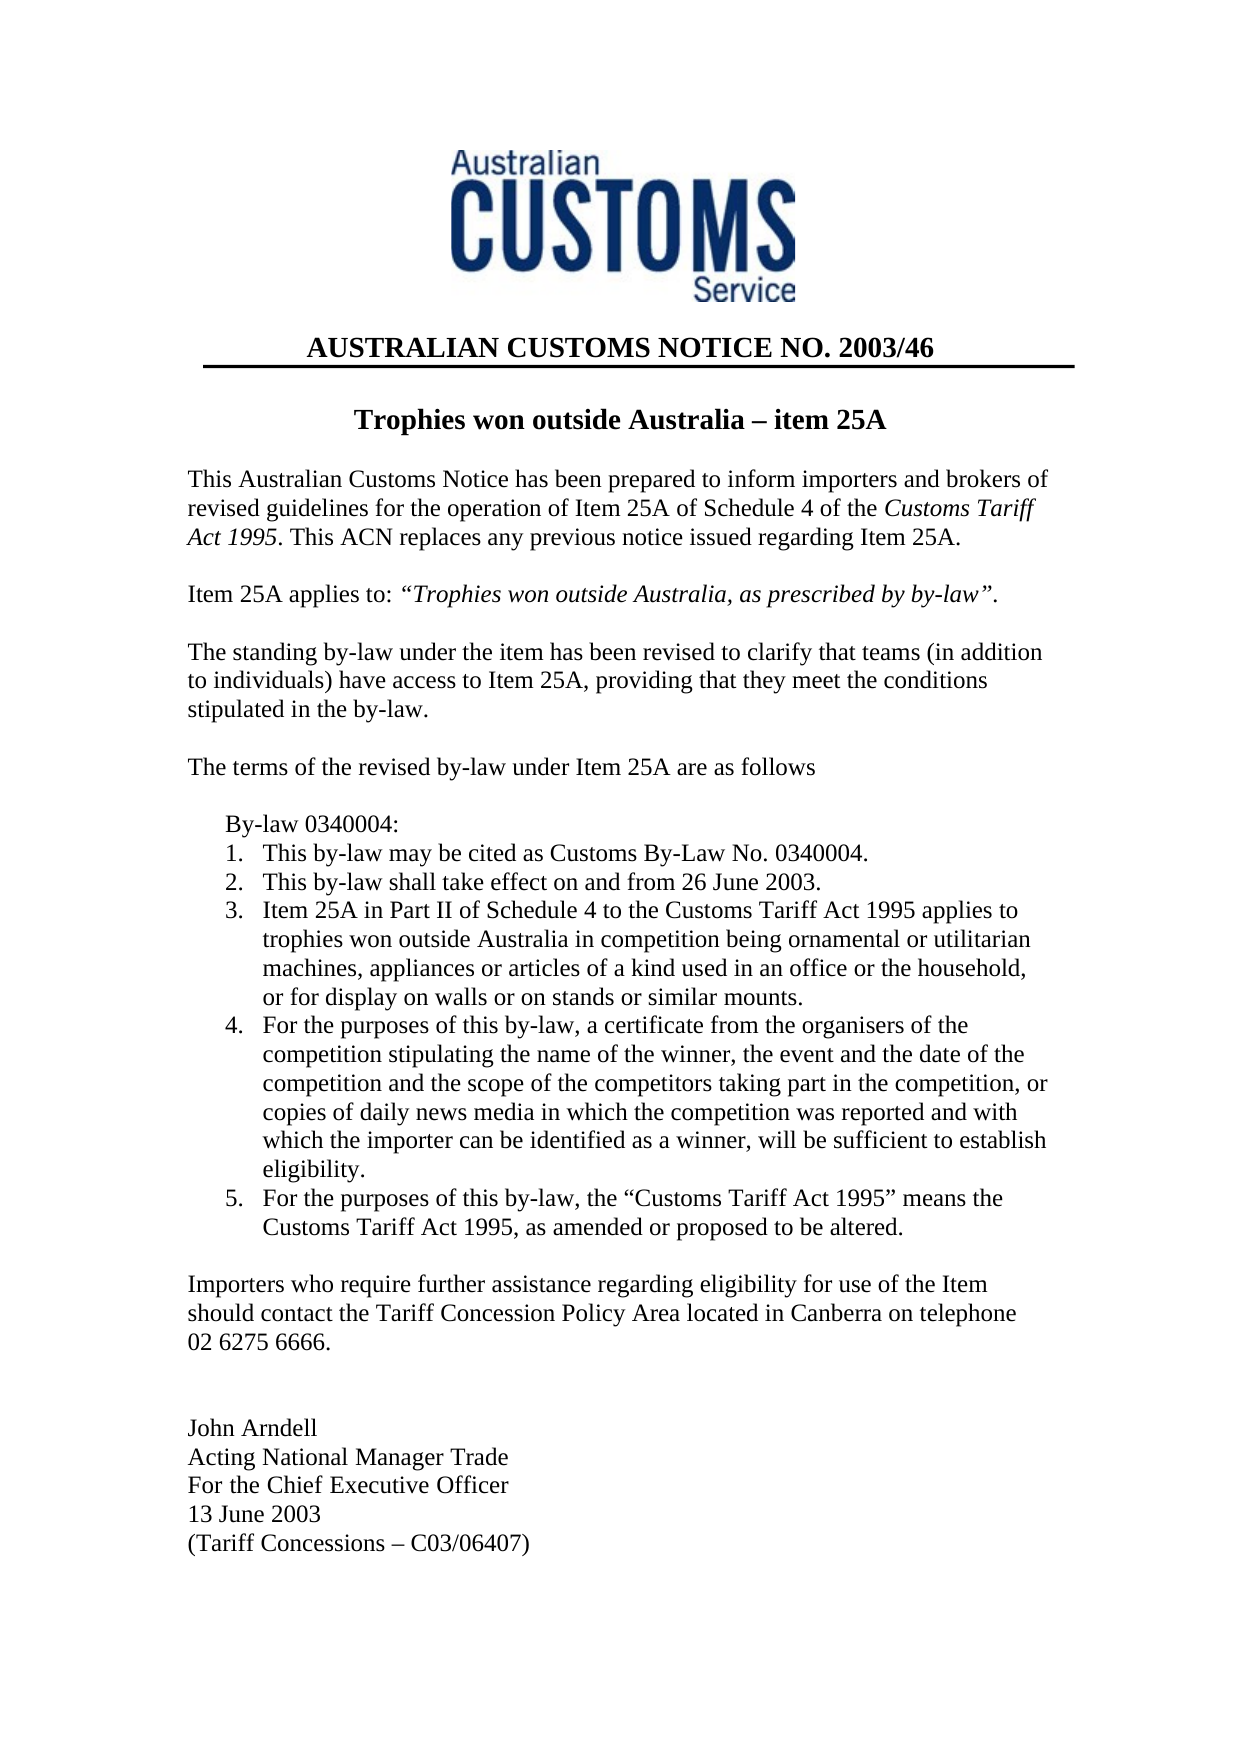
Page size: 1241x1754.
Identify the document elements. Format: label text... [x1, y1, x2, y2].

title AUSTRALIAN CUSTOMS NOTICE NO. 2003/46 [304, 330, 937, 364]
list This by-law shall take effect on and from 26 June 2003. [225, 867, 1067, 896]
picture [451, 150, 796, 302]
list Item 25A in Part II of Schedule 4 to the Customs Tariff Act 1995 applies to trophies won outside Australia in competition being ornamental or utilitarian machines, appliances or articles of a kind used in an office or the household, or for display on walls or on stands or similar mounts. [225, 896, 1032, 1011]
text Importers who require further assistance regarding eligibility for use of the Item should contact the Tariff Concession Policy Area located in Canberra on telephone 02 6275 6666. [187, 1269, 1020, 1356]
text The terms of the revised by-law under Item 25A are as follows By-law 0340004: [187, 723, 817, 838]
text Item 25A applies to: “Trophies won outside Australia, as prescribed by by-law”. [187, 579, 1067, 608]
text This Australian Customs Notice has been prepared to inform importers and brokers of revised guidelines for the operation of Item 25A of Schedule 4 of the Customs Tariff Act 1995. This ACN replaces any previous notice issued regarding Item 25A. [187, 464, 1051, 551]
text John Arndell [187, 1413, 1067, 1442]
title Trophies won outside Australia – item 25A [304, 402, 937, 436]
text Acting National Manager Trade For the Chief Executive Officer 13 June 2003 [187, 1442, 508, 1528]
list This by-law may be cited as Customs By-Law No. 0340004. [225, 838, 1067, 867]
list For the purposes of this by-law, a certificate from the organisers of the competition stipulating the name of the winner, the event and the date of the competition and the scope of the competitors taking part in the competition, or copies of daily news media in which the competition was reported and with which the importer can be identified as a winner, will be sufficient to establish eligibility. [225, 1011, 1049, 1183]
text The standing by-law under the item has been revised to clarify that teams (in addition to individuals) have access to Item 25A, providing that they meet the conditions stipulated in the by-law. [187, 637, 1045, 723]
list For the purposes of this by-law, the “Customs Tariff Act 1995” means the Customs Tariff Act 1995, as amended or proposed to be altered. [225, 1183, 1004, 1241]
text (Tariff Concessions – C03/06407) [187, 1528, 1067, 1557]
